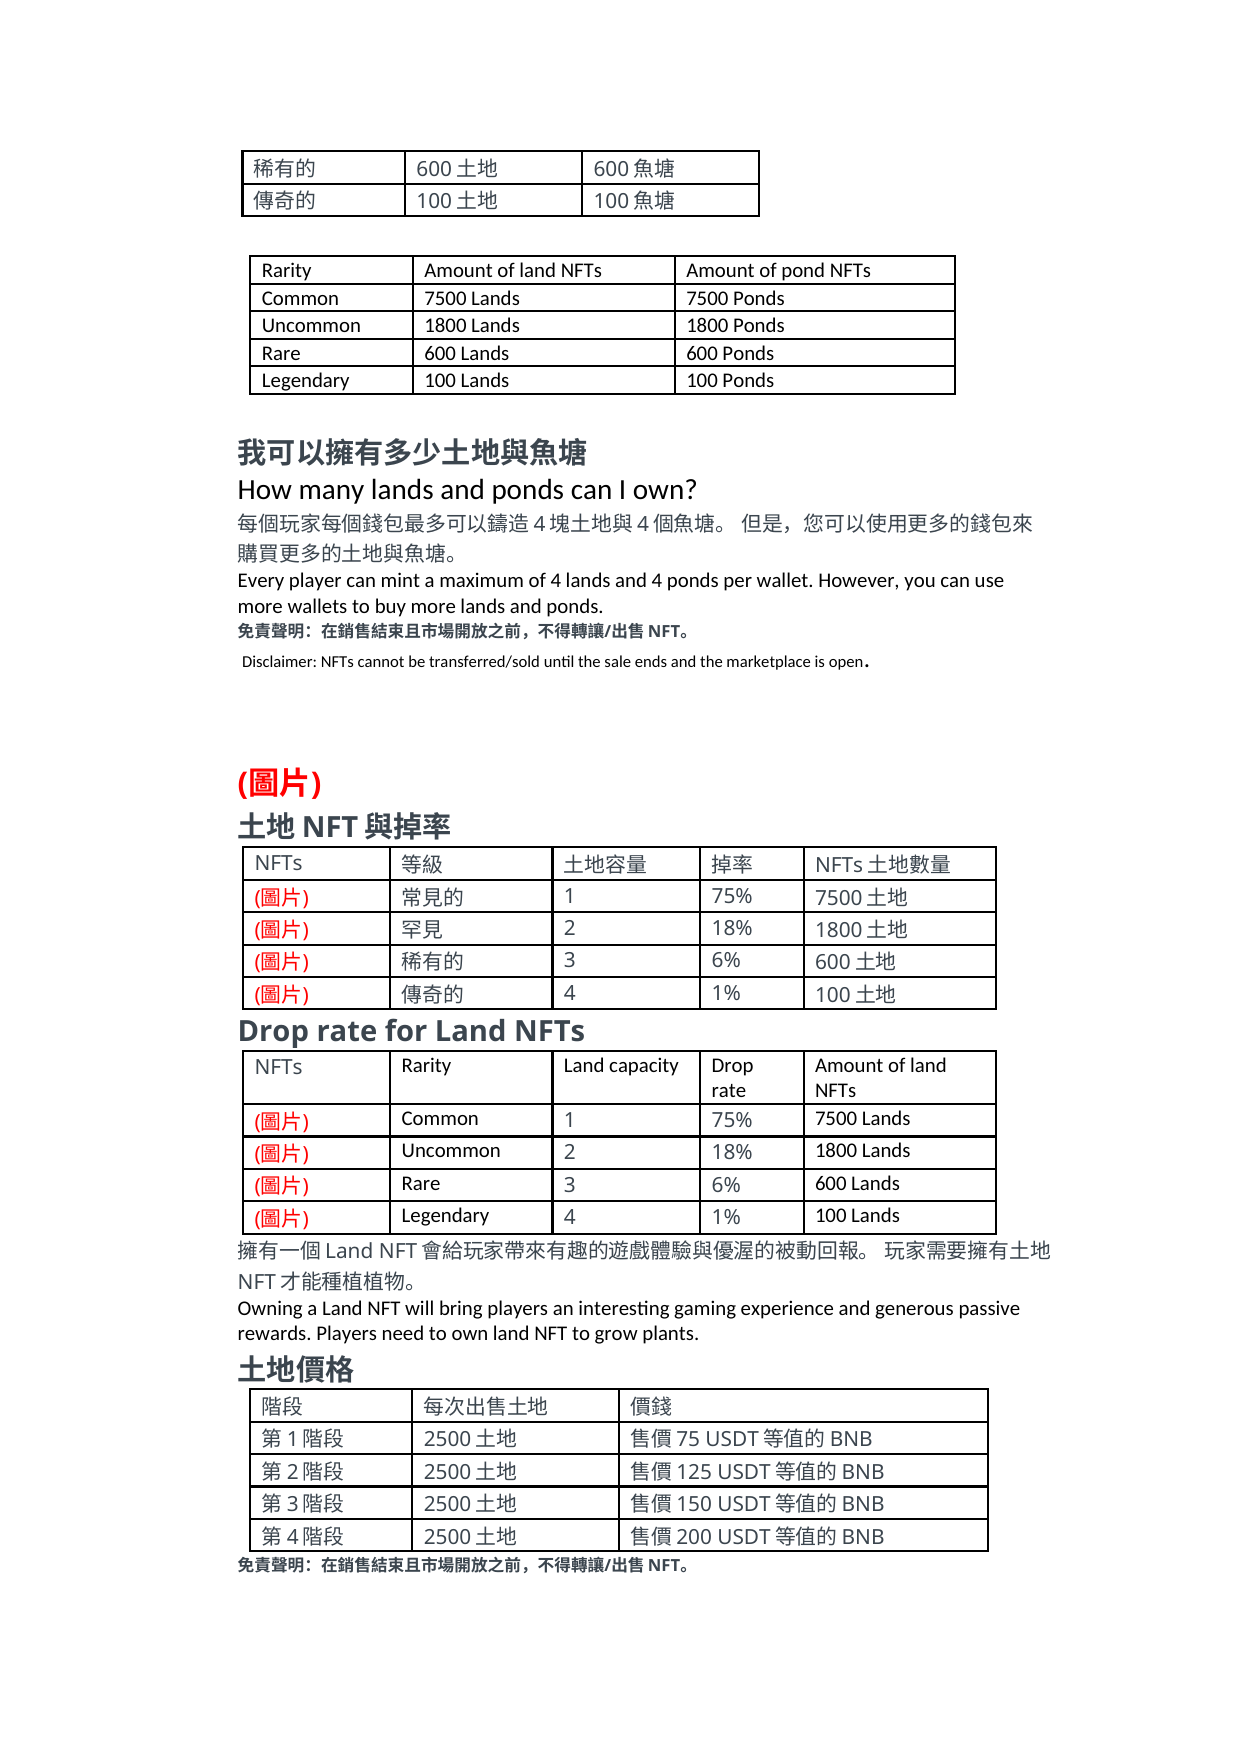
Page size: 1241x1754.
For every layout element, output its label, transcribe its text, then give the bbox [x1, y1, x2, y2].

table_cell 第4階段 [251, 1520, 411, 1550]
table_cell 1% [701, 978, 803, 1008]
text 我可以擁有多少土地與魚塘 [237, 429, 1053, 471]
table_cell 傳奇的 [391, 978, 551, 1008]
table_cell 售價150 USDT等值的BNB [620, 1488, 987, 1518]
text 免責聲明：在銷售結束且市場開放之前，不得轉讓/出售NFT。 [237, 618, 1053, 643]
text (圖片) [237, 758, 1053, 804]
text Owning a Land NFT will bring players an interesting gaming experience and generous passive rewards. Players need to own land NFT to grow plants. [237, 1295, 1053, 1346]
table_cell 1 [554, 1105, 699, 1135]
table_cell (圖片) [244, 946, 389, 976]
table_cell 售價200 USDT等值的BNB [620, 1520, 987, 1550]
table_cell 第1階段 [251, 1423, 411, 1453]
table_cell 3 [554, 1170, 699, 1200]
table_cell 2 [554, 1138, 699, 1168]
table_cell 稀有的 [391, 946, 551, 976]
table_cell 第2階段 [251, 1455, 411, 1485]
text 每個玩家每個錢包最多可以鑄造4塊土地與4個魚塘。 但是，您可以使用更多的錢包來購買更多的土地與魚塘。 [237, 507, 1053, 568]
table_header 土地容量 [554, 848, 699, 879]
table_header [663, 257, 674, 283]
table_header 階段 [251, 1390, 411, 1421]
table_cell (圖片) [244, 978, 389, 1008]
table_cell 18% [701, 1138, 803, 1168]
text 免責聲明：在銷售結束且市場開放之前，不得轉讓/出售NFT。 [237, 1552, 1053, 1577]
table_cell (圖片) [244, 1202, 389, 1232]
table_cell 1800土地 [805, 913, 995, 943]
table_cell 第3階段 [251, 1488, 411, 1518]
table_cell 100土地 [805, 978, 995, 1008]
table_cell Uncommon [391, 1138, 551, 1168]
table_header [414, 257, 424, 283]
table_cell 2500土地 [413, 1520, 618, 1550]
table_cell 6% [701, 1170, 803, 1200]
table_header Rarity [391, 1052, 551, 1103]
table_header 掉率 [701, 848, 803, 879]
table_cell 75% [701, 1105, 803, 1135]
text 土地價格 [237, 1346, 1053, 1388]
table_header Land capacity [554, 1052, 699, 1103]
text Every player can mint a maximum of 4 lands and 4 ponds per wallet. However, you can use more wallets to buy more lands and ponds. [237, 568, 1053, 618]
table_cell 常見的 [391, 881, 551, 911]
text Drop rate for Land NFTs [237, 1010, 1053, 1050]
table_cell 100 Lands [805, 1202, 995, 1232]
table_cell 2500土地 [413, 1423, 618, 1453]
text How many lands and ponds can I own? [237, 471, 1053, 507]
table_cell 7500土地 [805, 881, 995, 911]
table_cell 6% [701, 946, 803, 976]
table_cell 1 [554, 881, 699, 911]
table_cell 售價75 USDT等值的BNB [620, 1423, 987, 1453]
table_cell Legendary [391, 1202, 551, 1232]
table_cell 600 Lands [805, 1170, 995, 1200]
table_header 等級 [391, 848, 551, 879]
table_header Drop rate [701, 1052, 803, 1103]
table_cell Rare [391, 1170, 551, 1200]
table_cell Legendary [251, 367, 412, 393]
text 擁有一個Land NFT會給玩家帶來有趣的遊戲體驗與優渥的被動回報。 玩家需要擁有土地NFT才能種植植物。 [237, 1234, 1053, 1295]
table_cell 2500土地 [413, 1455, 618, 1485]
table_cell (圖片) [244, 881, 389, 911]
table_header NFTs [244, 1052, 389, 1103]
table_cell 75% [701, 881, 803, 911]
table_cell (圖片) [244, 913, 389, 943]
table_cell (圖片) [244, 1105, 389, 1135]
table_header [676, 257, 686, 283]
table_cell 600土地 [805, 946, 995, 976]
table_cell (圖片) [244, 1138, 389, 1168]
table_cell 售價125 USDT等值的BNB [620, 1455, 987, 1485]
table_header NFTs [244, 848, 389, 879]
table_cell Common [391, 1105, 551, 1135]
table_cell 1800 Lands [805, 1138, 995, 1168]
table_cell 3 [554, 946, 699, 976]
table_cell 2500土地 [413, 1488, 618, 1518]
table_header Amount of land NFTs [805, 1052, 995, 1103]
text 土地NFT與掉率 [237, 804, 1053, 846]
table_cell 4 [554, 978, 699, 1008]
table_header 價錢 [620, 1390, 987, 1421]
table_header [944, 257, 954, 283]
text Disclaimer: NFTs cannot be transferred/sold until the sale ends and the marketplace is open. [237, 643, 1053, 673]
table_cell (圖片) [244, 1170, 389, 1200]
table_cell 7500 Lands [805, 1105, 995, 1135]
table_header NFTs土地數量 [805, 848, 995, 879]
table_cell 4 [554, 1202, 699, 1232]
table_cell 2 [554, 913, 699, 943]
table_cell 罕見 [391, 913, 551, 943]
table_cell 1% [701, 1202, 803, 1232]
table_header 每次出售土地 [413, 1390, 618, 1421]
table_cell 18% [701, 913, 803, 943]
